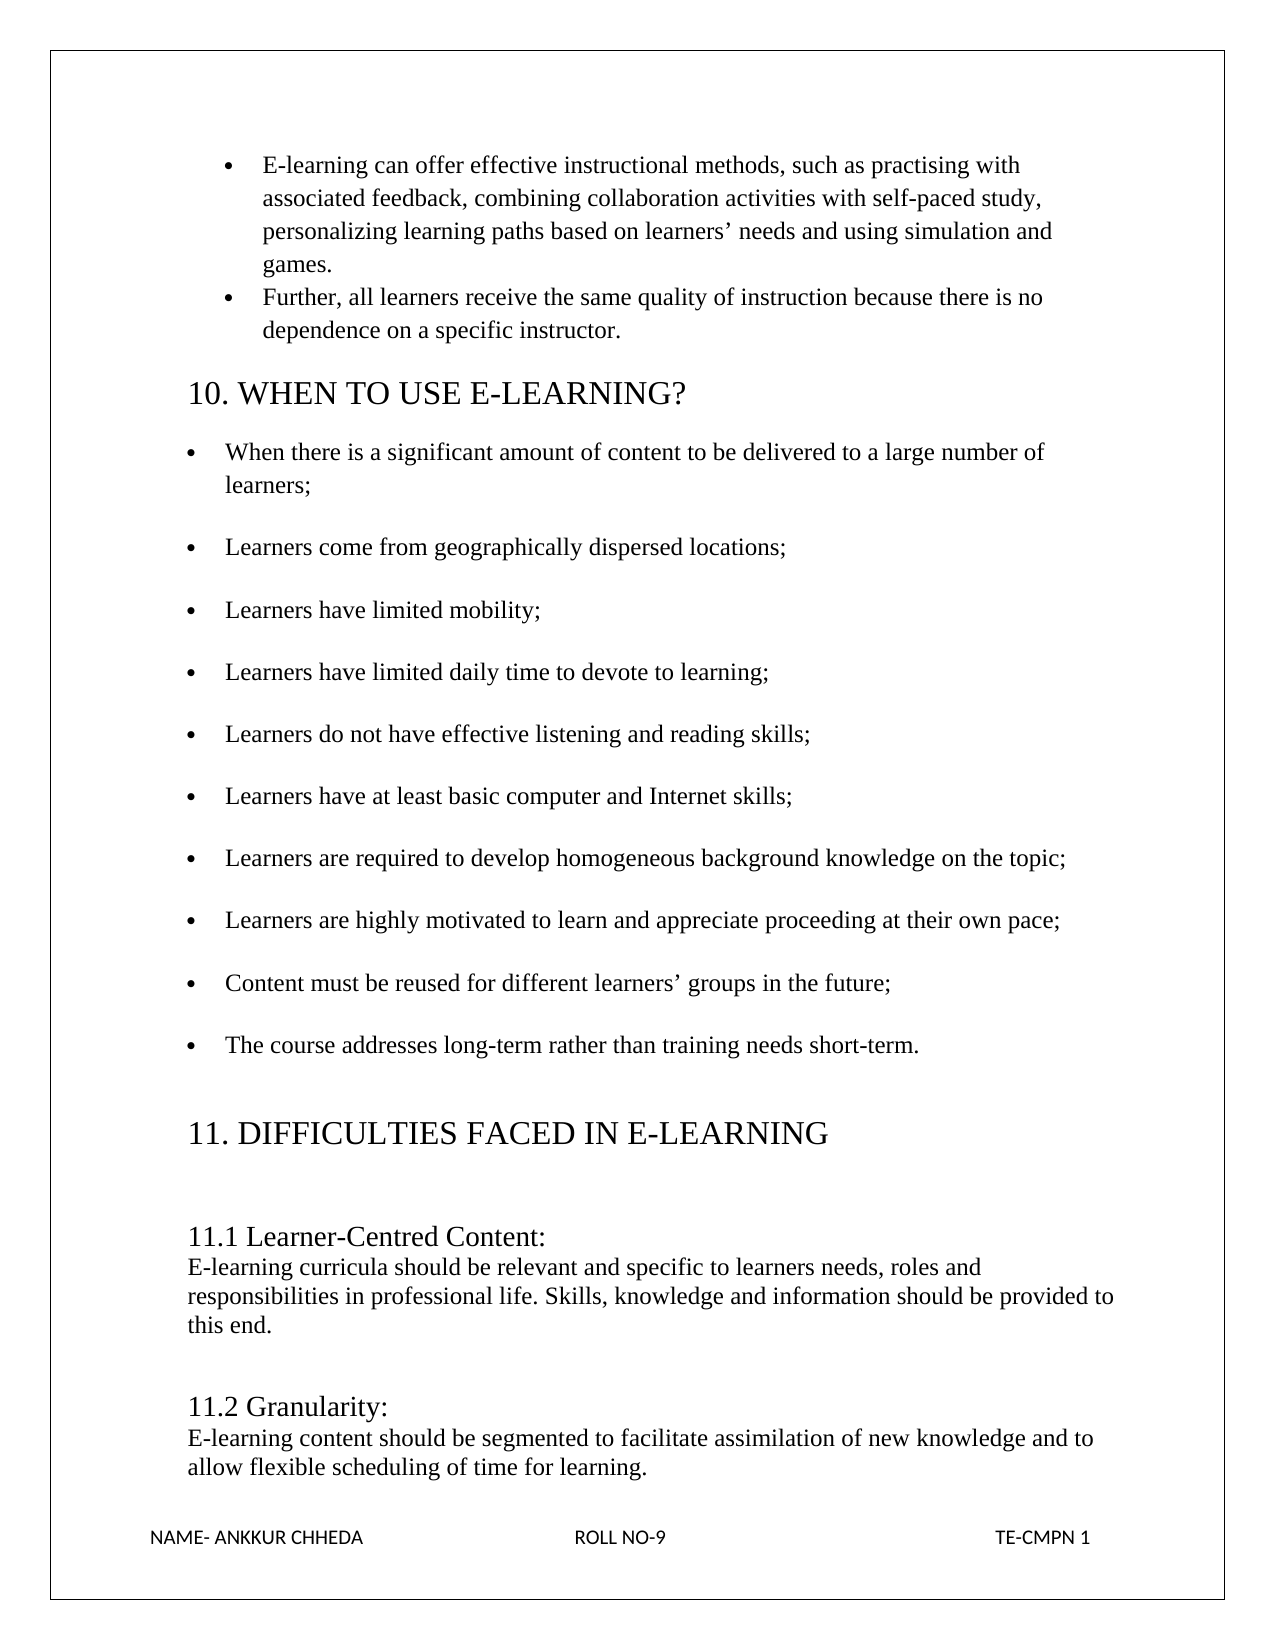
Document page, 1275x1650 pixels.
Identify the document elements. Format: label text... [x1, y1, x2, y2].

text 11.2 Granularity: [187, 1389, 1125, 1423]
list Content must be reused for different learners’ groups in the future; [187, 968, 1125, 997]
list Learners have limited mobility; [187, 595, 1125, 623]
list Learners come from geographically dispersed locations; [187, 532, 1125, 561]
list Further, all learners receive the same quality of instruction because there is no dependence on a specific instructor. [225, 282, 1125, 344]
list Learners do not have effective listening and reading skills; [187, 719, 1125, 748]
list When there is a significant amount of content to be delivered to a large number of learners; [187, 437, 1125, 499]
list Learners have limited daily time to devote to learning; [187, 657, 1125, 686]
list Learners are required to develop homogeneous background knowledge on the topic; [187, 843, 1125, 872]
list The course addresses long-term rather than training needs short-term. [187, 1030, 1125, 1059]
text 11. DIFFICULTIES FACED IN E-LEARNING [150, 1113, 1125, 1151]
text 10. WHEN TO USE E-LEARNING? [187, 373, 1125, 412]
list Learners are highly motivated to learn and appreciate proceeding at their own pace; [187, 906, 1125, 934]
text 11.1 Learner-Centred Content: [187, 1219, 1125, 1252]
list E-learning can offer effective instructional methods, such as practising with associated feedback, combining collaboration activities with self-paced study, personalizing learning paths based on learners’ needs and using simulation and games. [225, 150, 1125, 278]
text E-learning curricula should be relevant and specific to learners needs, roles and responsibilities in professional life. Skills, knowledge and information should be provided to this end. [187, 1252, 1125, 1338]
list Learners have at least basic computer and Internet skills; [187, 781, 1125, 810]
text E-learning content should be segmented to facilitate assimilation of new knowledge and to allow flexible scheduling of time for learning. [187, 1423, 1125, 1480]
